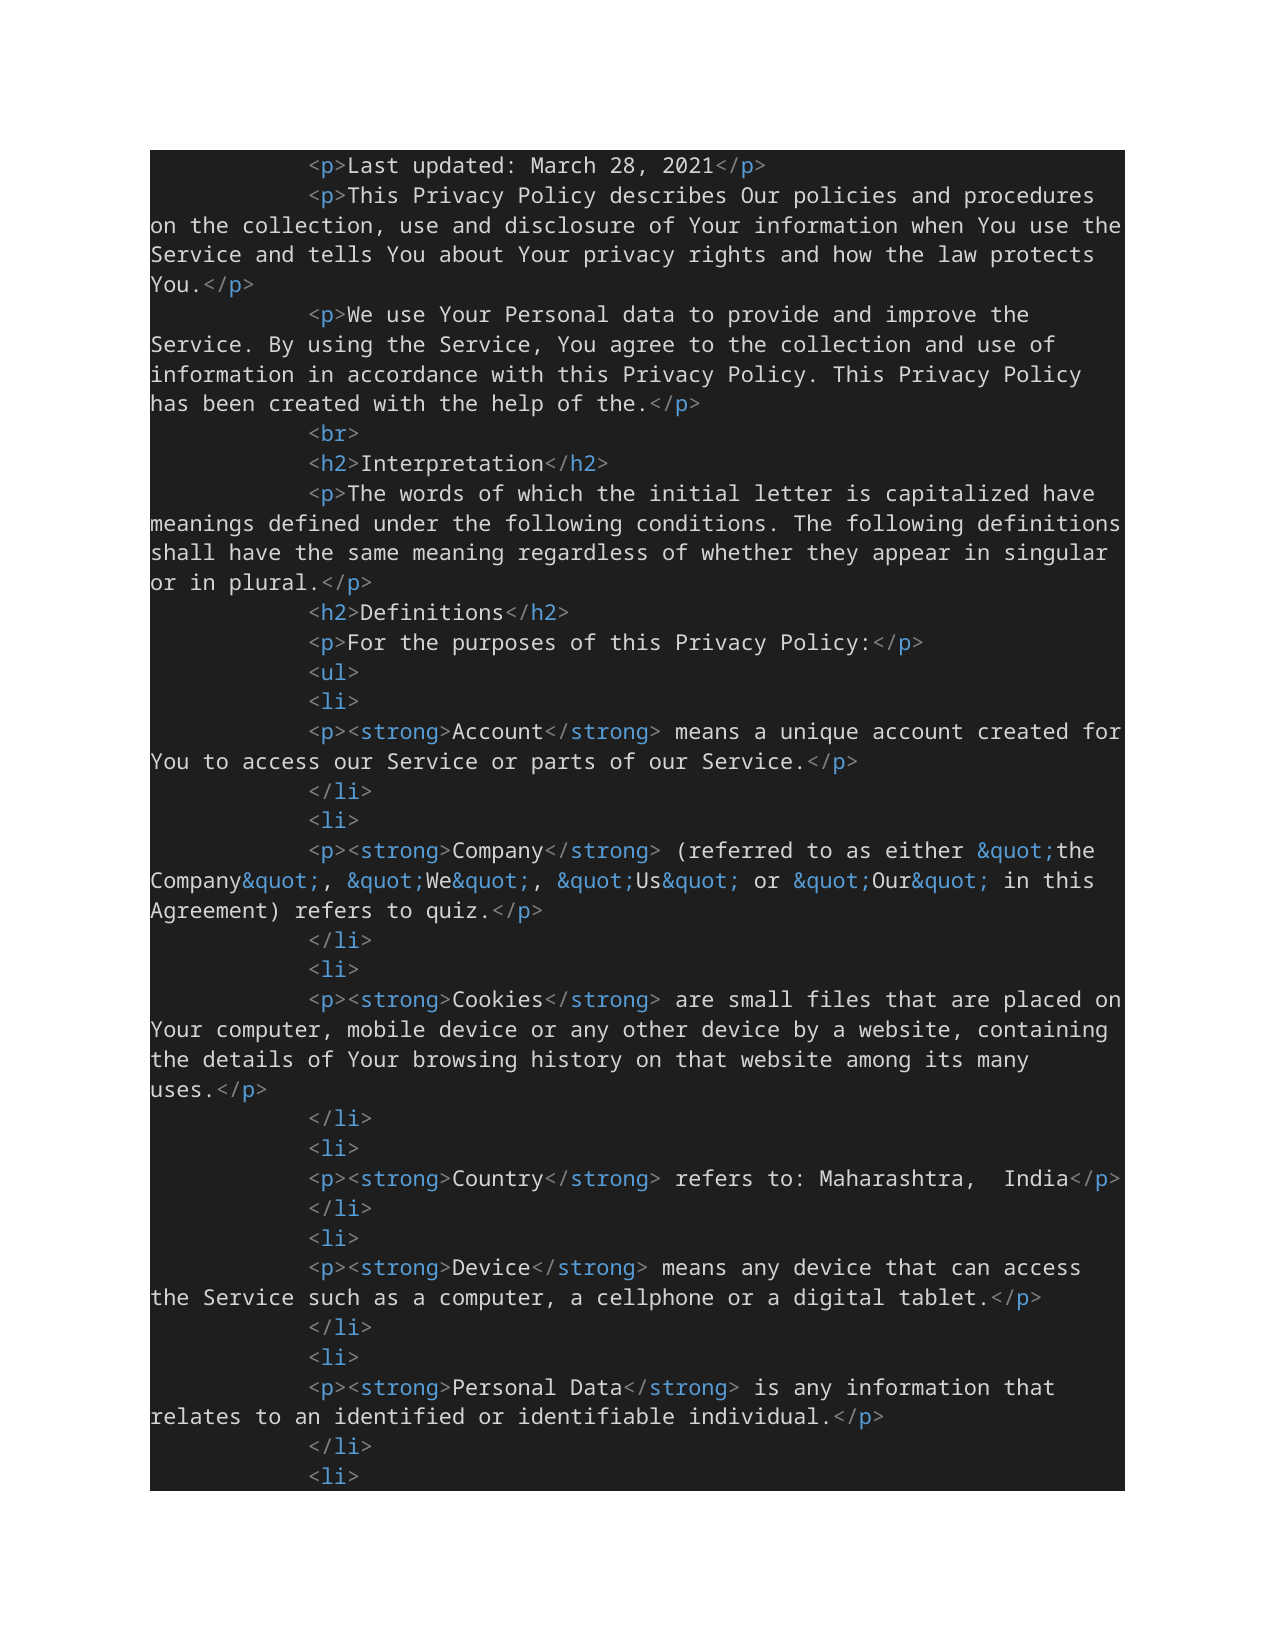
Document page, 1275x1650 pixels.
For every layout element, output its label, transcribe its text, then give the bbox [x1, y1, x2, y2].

text <br> [150, 418, 1125, 448]
text <p>We use Your Personal data to provide and improve the Service. By using the Service, You agree to the collection and use of information in accordance with this Privacy Policy. This Privacy Policy has been created with the help of the.</p> [150, 299, 1125, 418]
text <p>Last updated: March 28, 2021</p> [150, 150, 1125, 180]
text <h2>Interpretation</h2> [150, 448, 1125, 478]
text <p><strong>Account</strong> means a unique account created for You to access our Service or parts of our Service.</p> [150, 716, 1125, 776]
text <p>This Privacy Policy describes Our policies and procedures on the collection, use and disclosure of Your information when You use the Service and tells You about Your privacy rights and how the law protects You.</p> [150, 180, 1125, 299]
text <li> [150, 1342, 1125, 1371]
text <h2>Definitions</h2> [150, 597, 1125, 627]
text </li> [150, 1312, 1125, 1342]
text <p><strong>Cookies</strong> are small files that are placed on Your computer, mobile device or any other device by a website, containing the details of Your browsing history on that website among its many uses.</p> [150, 984, 1125, 1103]
text <p><strong>Company</strong> (referred to as either &quot;the Company&quot;, &quot;We&quot;, &quot;Us&quot; or &quot;Our&quot; in this Agreement) refers to quiz.</p> [150, 835, 1125, 924]
text </li> [150, 1103, 1125, 1133]
text <p>For the purposes of this Privacy Policy:</p> [150, 627, 1125, 656]
text </li> [150, 1193, 1125, 1222]
text </li> [150, 1431, 1125, 1461]
text <ul> [150, 656, 1125, 686]
text </li> [150, 776, 1125, 805]
text <li> [150, 1133, 1125, 1163]
text <li> [150, 1461, 1125, 1491]
text </li> [150, 924, 1125, 954]
text <p><strong>Personal Data</strong> is any information that relates to an identified or identifiable individual.</p> [150, 1371, 1125, 1431]
text <li> [150, 1222, 1125, 1252]
text <p><strong>Device</strong> means any device that can access the Service such as a computer, a cellphone or a digital tablet.</p> [150, 1252, 1125, 1312]
text <p>The words of which the initial letter is capitalized have meanings defined under the following conditions. The following definitions shall have the same meaning regardless of whether they appear in singular or in plural.</p> [150, 478, 1125, 597]
text <li> [150, 805, 1125, 835]
text <li> [150, 686, 1125, 716]
text <p><strong>Country</strong> refers to: Maharashtra, India</p> [150, 1163, 1125, 1193]
text <li> [150, 954, 1125, 984]
